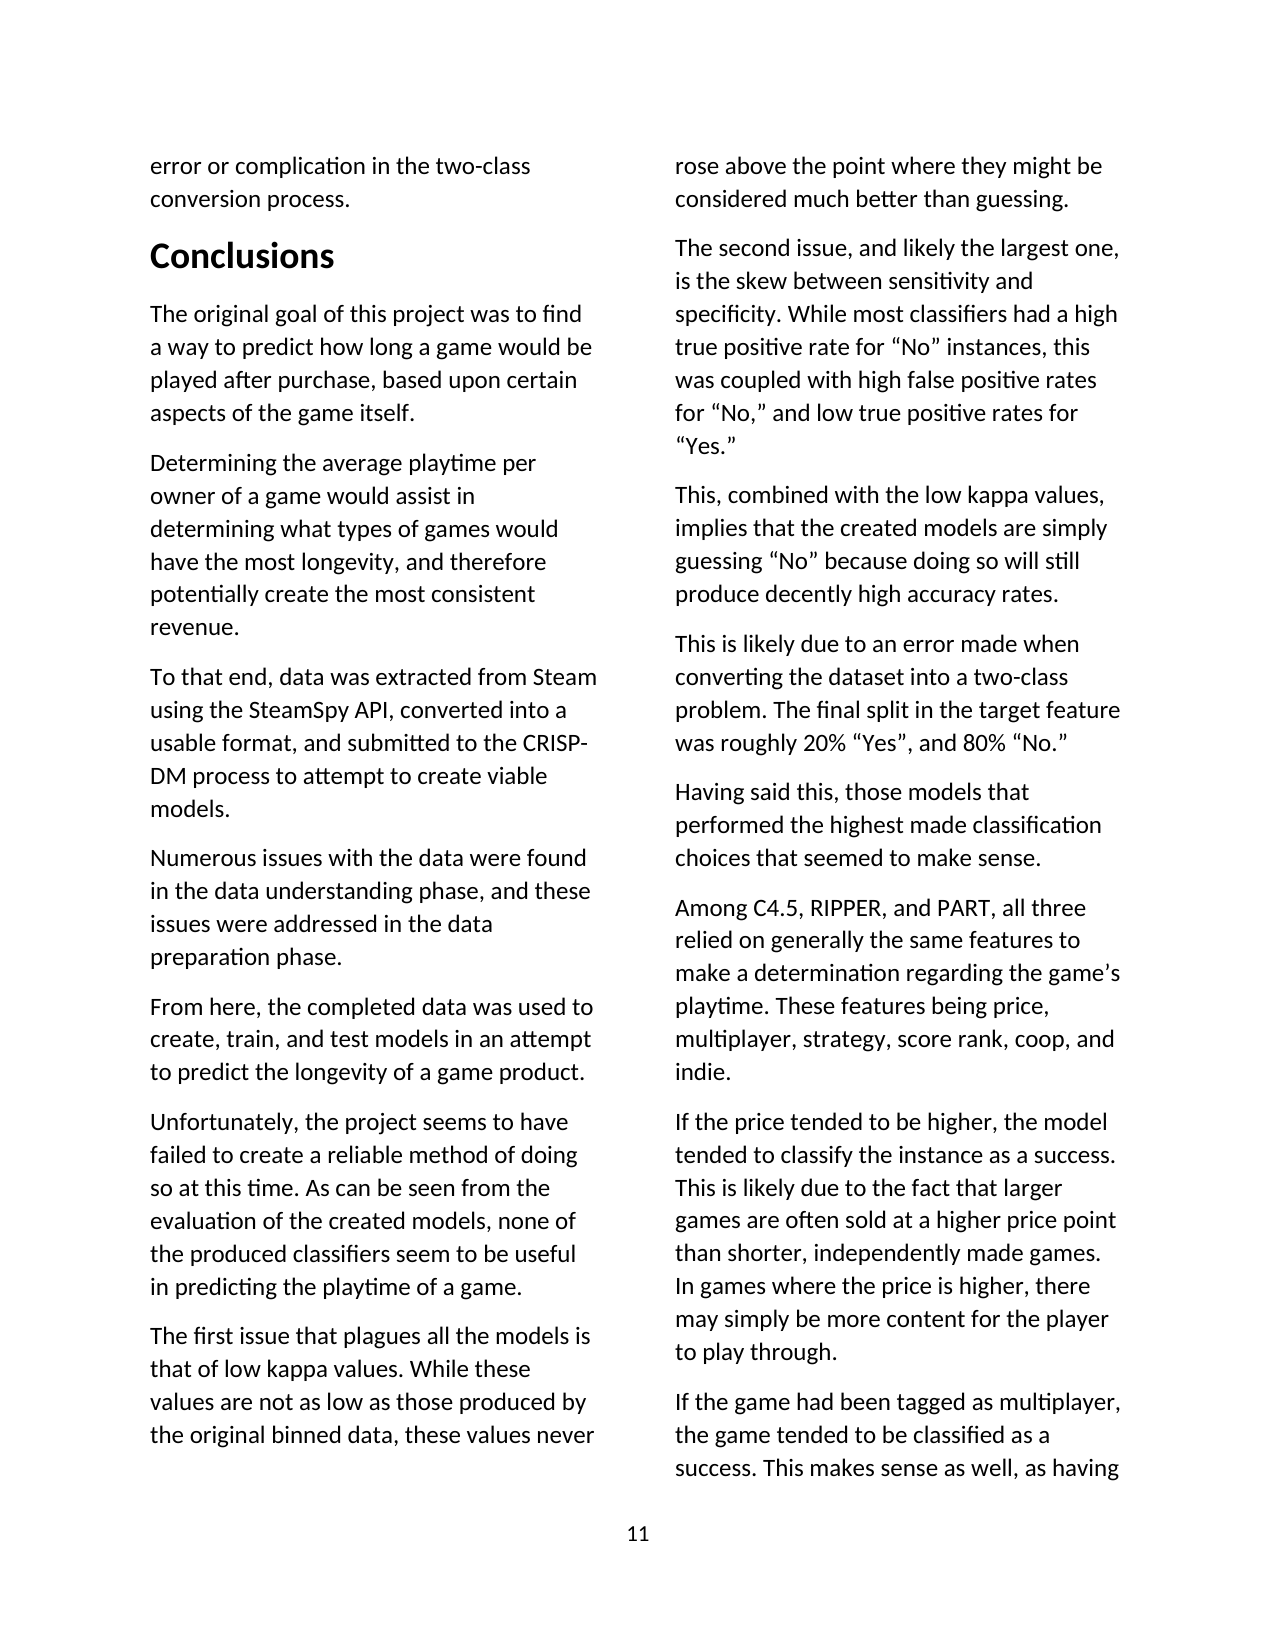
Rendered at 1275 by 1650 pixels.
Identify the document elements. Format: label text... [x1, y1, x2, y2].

text The second issue, and likely the largest one, is the skew between sensitivity and specificity. While most classifiers had a high true positive rate for “No” instances, this was coupled with high false positive rates for “No,” and low true positive rates for “Yes.” [675, 232, 1125, 461]
text The original goal of this project was to find a way to predict how long a game would be played after purchase, based upon certain aspects of the game itself. [150, 299, 600, 428]
text The first issue that plagues all the models is that of low kappa values. While these values are not as low as those produced by the original binned data, these values never rose above the point where they might be considered much better than guessing. [675, 150, 1125, 213]
text This, combined with the low kappa values, implies that the created models are simply guessing “No” because doing so will still produce decently high accuracy rates. [675, 479, 1125, 609]
text Determining the average playtime per owner of a game would assist in determining what types of games would have the most longevity, and therefore potentially create the most consistent revenue. [150, 447, 600, 642]
text Conclusions [150, 232, 600, 278]
text From here, the completed data was used to create, train, and test models in an attempt to predict the longevity of a game product. [150, 991, 600, 1087]
text To that end, data was extracted from Steam using the SteamSpy API, converted into a usable format, and submitted to the CRISP-DM process to attempt to create viable models. [150, 661, 600, 823]
text If the price tended to be higher, the model tended to classify the instance as a success. This is likely due to the fact that larger games are often sold at a higher price point than shorter, independently made games. In games where the price is higher, there may simply be more content for the player to play through. [675, 1106, 1125, 1367]
text Numerous issues with the data were found in the data understanding phase, and these issues were addressed in the data preparation phase. [150, 842, 600, 972]
text Among C4.5, RIPPER, and PART, all three relied on generally the same features to make a determination regarding the game’s playtime. These features being price, multiplayer, strategy, score rank, coop, and indie. [675, 892, 1125, 1087]
text The first issue that plagues all the models is that of low kappa values. While these values are not as low as those produced by the original binned data, these values never rose above the point where they might be considered much better than guessing. [150, 1320, 600, 1449]
text Having said this, those models that performed the highest made classification choices that seemed to make sense. [675, 776, 1125, 873]
text Unfortunately, the project seems to have failed to create a reliable method of doing so at this time. As can be seen from the evaluation of the created models, none of the produced classifiers seem to be useful in predicting the playtime of a game. [150, 1106, 600, 1301]
text This is likely due to an error made when converting the dataset into a two-class problem. The final split in the target feature was roughly 20% “Yes”, and 80% “No.” [675, 628, 1125, 757]
